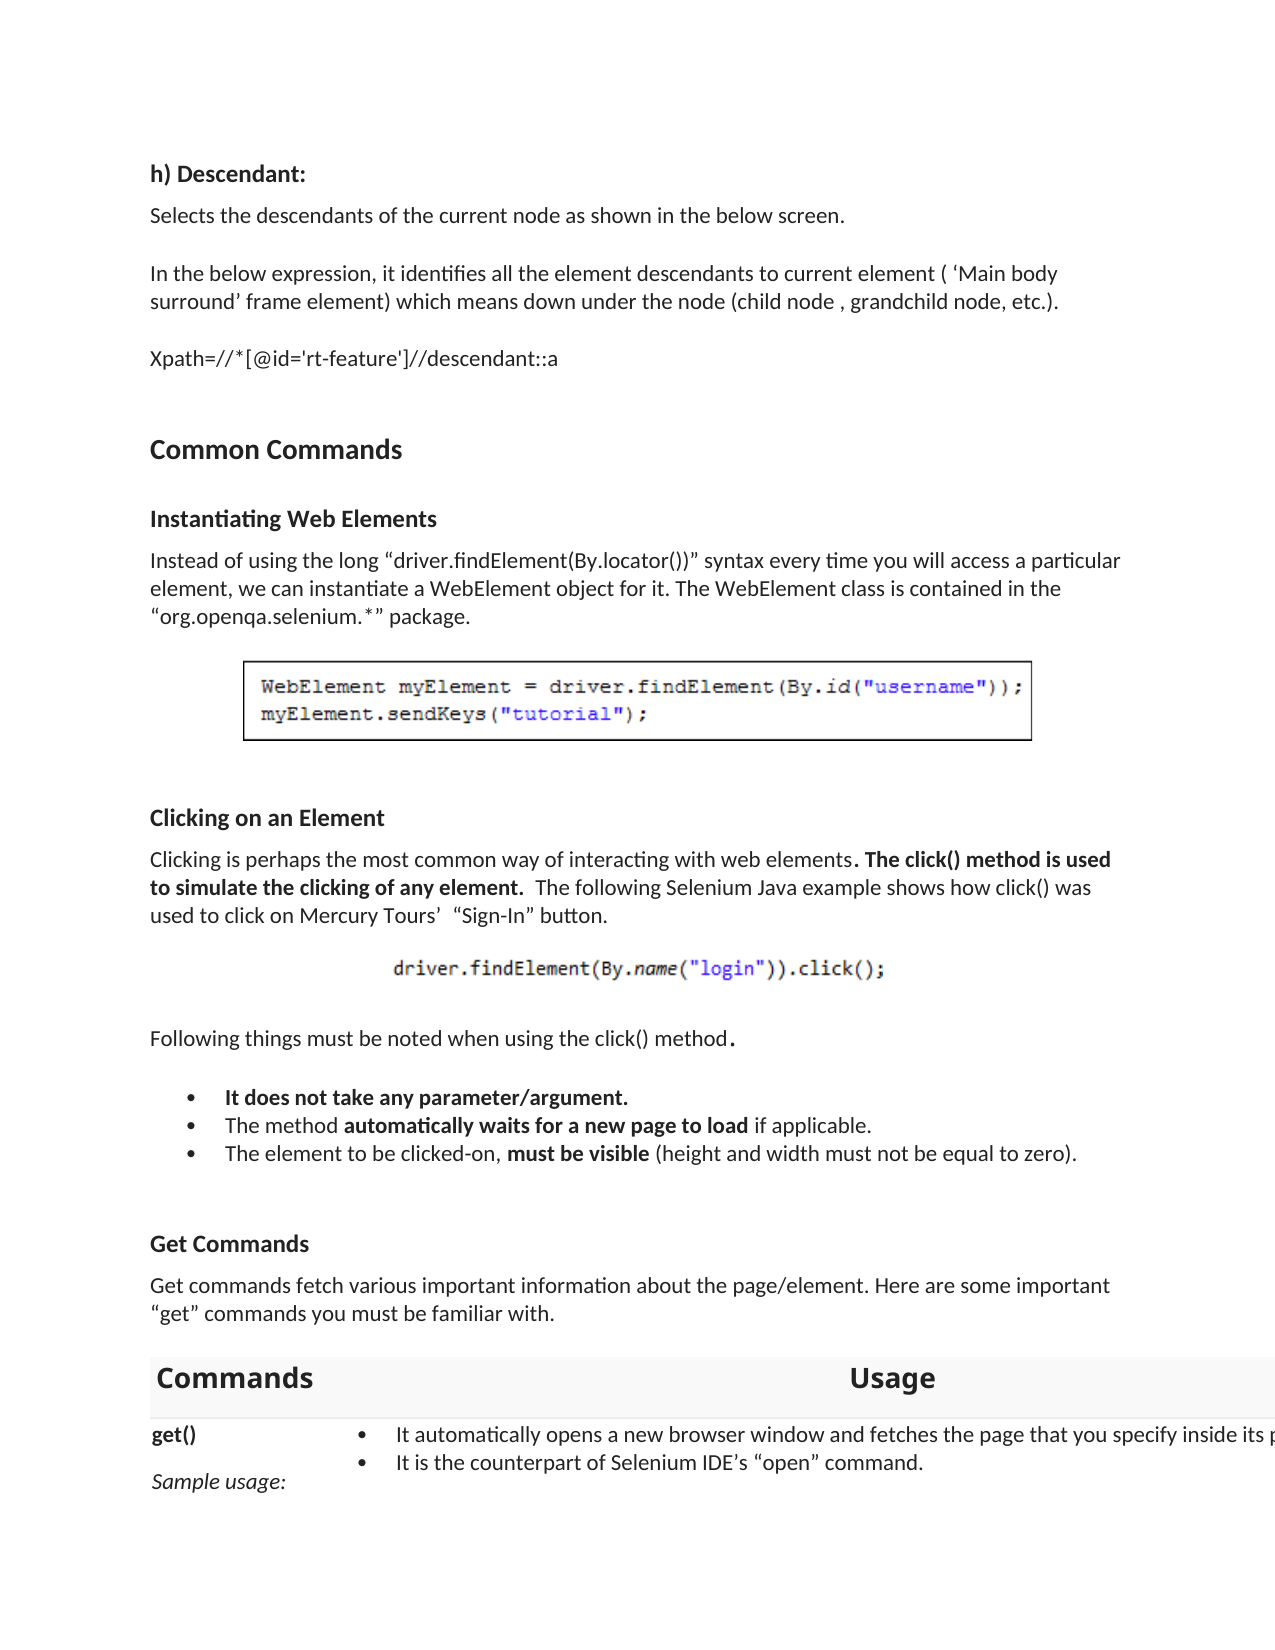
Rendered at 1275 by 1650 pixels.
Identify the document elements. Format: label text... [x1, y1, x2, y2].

text Clicking is perhaps the most common way of interacting with web elements. The click() method is used to simulate the clicking of any element. The following Selenium Java example shows how click() was used to click on Mercury Tours’ “Sign-In” button. [150, 845, 1125, 929]
picture [243, 659, 1033, 741]
list The method automatically waits for a new page to load if applicable. [187, 1111, 1125, 1139]
table_header Commands [150, 1357, 319, 1417]
list The element to be clicked-on, must be visible (height and width must not be equal to zero). [187, 1139, 1125, 1167]
text Xpath=//*[@id='rt-feature']//descendant::a [150, 344, 1125, 372]
table_cell get() Sample usage: [150, 1419, 319, 1497]
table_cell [319, 1419, 1275, 1497]
subtitle Clicking on an Element [150, 770, 1125, 832]
text Selects the descendants of the current node as shown in the below screen. [150, 202, 1125, 229]
subtitle Instantiating Web Elements [150, 471, 1125, 533]
text Instead of using the long “driver.findElement(By.locator())” syntax every time you will access a particular element, we can instantiate a WebElement object for it. The WebElement class is contained in the “org.openqa.selenium.*” package. [150, 546, 1125, 630]
subtitle Common Commands [150, 404, 1125, 467]
list It does not take any parameter/argument. [187, 1083, 1125, 1111]
subtitle h) Descendant: [150, 150, 1125, 189]
text In the below expression, it identifies all the element descendants to current element ( ‘Main body surround’ frame element) which means down under the node (child node , grandchild node, etc.). [150, 259, 1125, 315]
text Get commands fetch various important information about the page/element. Here are some important “get” commands you must be familiar with. [150, 1272, 1125, 1328]
table_header Usage [319, 1357, 1275, 1417]
text Following things must be noted when using the click() method. [150, 1016, 1125, 1054]
picture [392, 957, 883, 982]
subtitle Get Commands [150, 1197, 1125, 1259]
